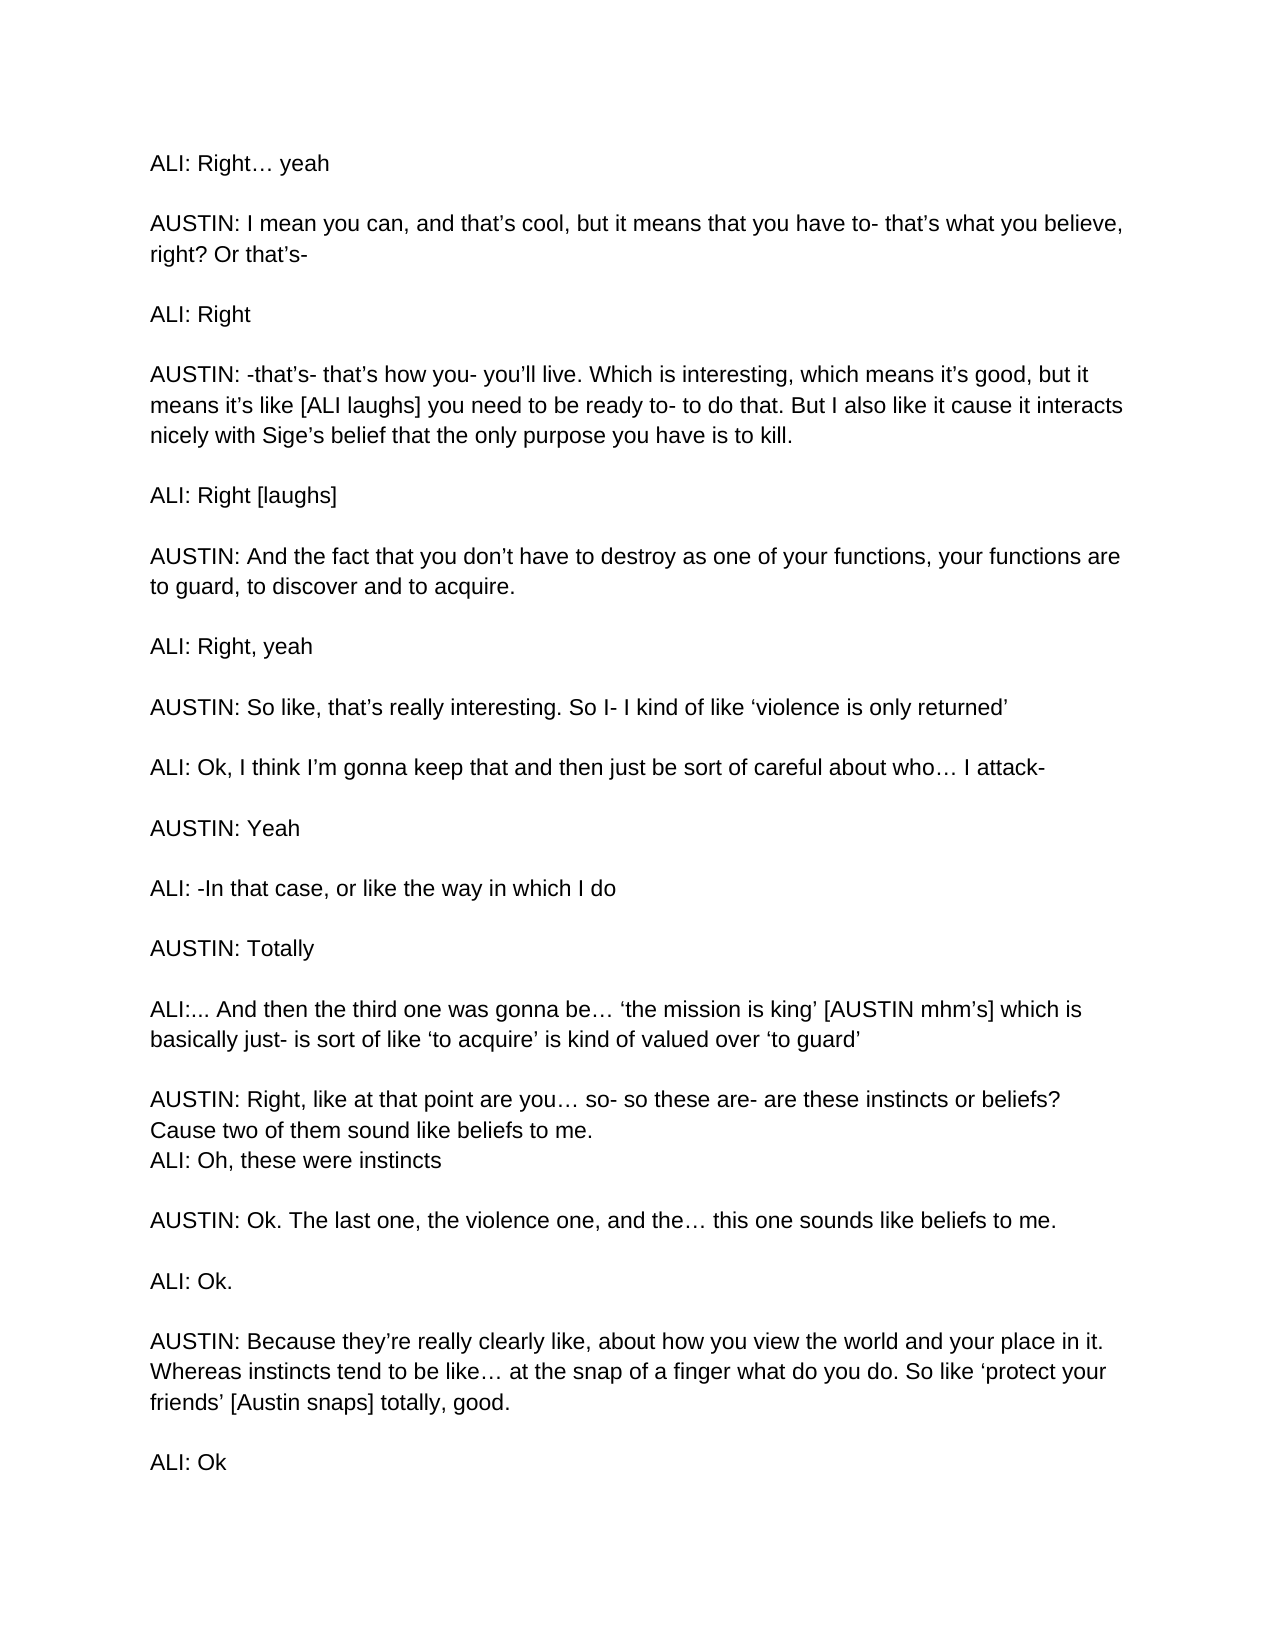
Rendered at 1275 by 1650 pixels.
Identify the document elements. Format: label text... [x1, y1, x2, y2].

text ALI: Oh, these were instincts [150, 1147, 1125, 1173]
text ALI:... And then the third one was gonna be… ‘the mission is king’ [AUSTIN mhm’s] which is basically just- is sort of like ‘to acquire’ is kind of valued over ‘to guard’ [150, 996, 1125, 1052]
text AUSTIN: Totally [150, 935, 1125, 962]
text ALI: Right [laughs] [150, 482, 1125, 509]
text ALI: Right, yeah [150, 633, 1125, 660]
text ALI: Ok, I think I’m gonna keep that and then just be sort of careful about who… I attack- [150, 754, 1125, 781]
text AUSTIN: And the fact that you don’t have to destroy as one of your functions, your functions are to guard, to discover and to acquire. [150, 543, 1125, 599]
text AUSTIN: I mean you can, and that’s cool, but it means that you have to- that’s what you believe, right? Or that’s- [150, 210, 1125, 267]
text ALI: -In that case, or like the way in which I do [150, 875, 1125, 901]
text ALI: Ok [150, 1449, 1125, 1475]
text AUSTIN: So like, that’s really interesting. So I- I kind of like ‘violence is only returned’ [150, 694, 1125, 720]
text AUSTIN: Right, like at that point are you… so- so these are- are these instincts or beliefs? Cause two of them sound like beliefs to me. [150, 1086, 1125, 1143]
text AUSTIN: Ok. The last one, the violence one, and the… this one sounds like beliefs to me. [150, 1207, 1125, 1234]
text AUSTIN: Because they’re really clearly like, about how you view the world and your place in it. Whereas instincts tend to be like… at the snap of a finger what do you do. So like ‘protect your friends’ [Austin snaps] totally, good. [150, 1328, 1125, 1415]
text ALI: Ok. [150, 1268, 1125, 1294]
text ALI: Right… yeah [150, 150, 1125, 176]
text ALI: Right [150, 301, 1125, 327]
text AUSTIN: -that’s- that’s how you- you’ll live. Which is interesting, which means it’s good, but it means it’s like [ALI laughs] you need to be ready to- to do that. But I also like it cause it interacts nicely with Sige’s belief that the only purpose you have is to kill. [150, 361, 1125, 448]
text AUSTIN: Yeah [150, 814, 1125, 841]
